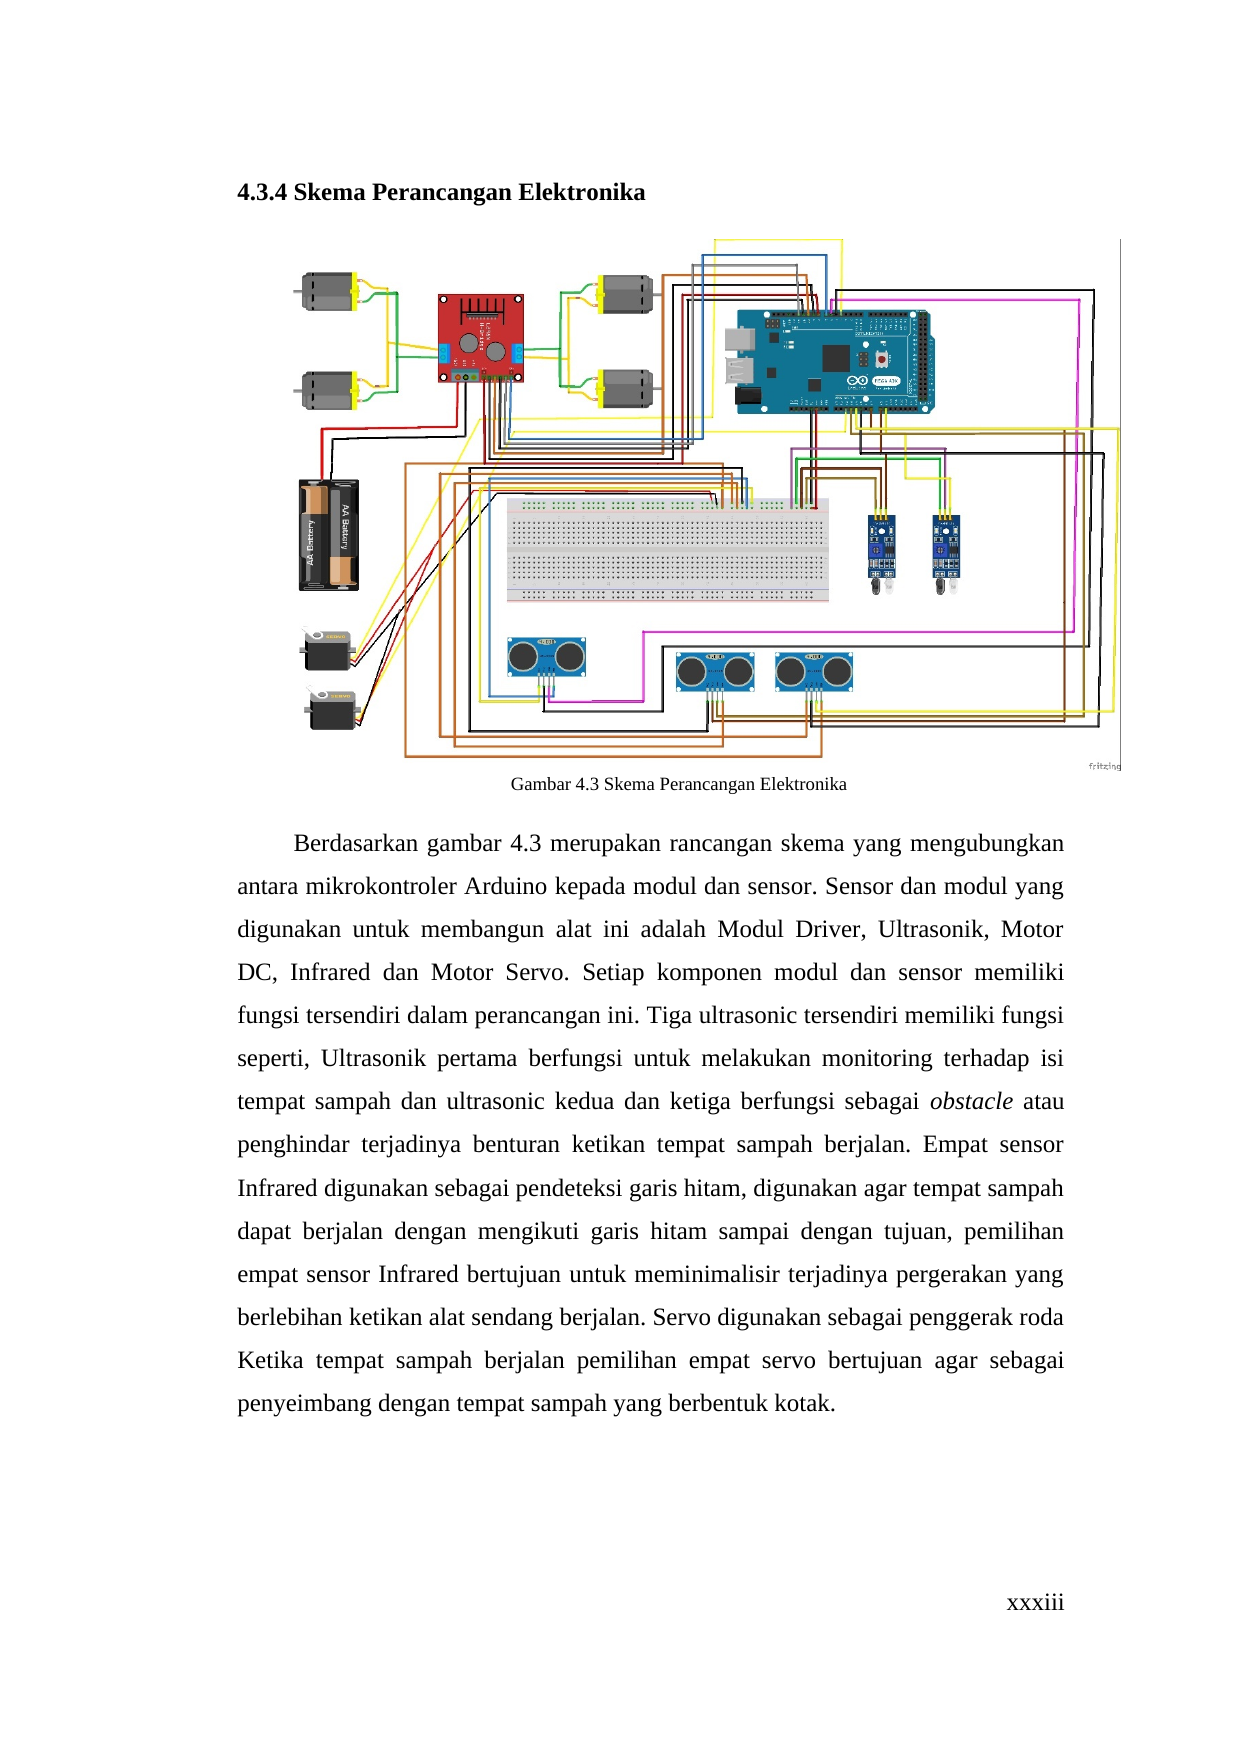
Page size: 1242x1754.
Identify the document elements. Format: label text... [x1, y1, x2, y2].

text Gambar 4.3 Skema Perancangan Elektronika [293, 773, 1065, 795]
list Skema Perancangan Elektronika [237, 177, 1065, 206]
picture [293, 239, 1121, 771]
text Berdasarkan gambar 4.3 merupakan rancangan skema yang mengubungkan antara mikrokontroler Arduino kepada modul dan sensor. Sensor dan modul yang digunakan untuk membangun alat ini adalah Modul Driver, Ultrasonik, Motor DC, Infrared dan Motor Servo. Setiap komponen modul dan sensor memiliki fungsi tersendiri dalam perancangan ini. Tiga ultrasonic tersendiri memiliki fungsi seperti, Ultrasonik pertama berfungsi untuk melakukan monitoring terhadap isi tempat sampah dan ultrasonic kedua dan ketiga berfungsi sebagai obstacle atau penghindar terjadinya benturan ketikan tempat sampah berjalan. Empat sensor Infrared digunakan sebagai pendeteksi garis hitam, digunakan agar tempat sampah dapat berjalan dengan mengikuti garis hitam sampai dengan tujuan, pemilihan empat sensor Infrared bertujuan untuk meminimalisir terjadinya pergerakan yang berlebihan ketikan alat sendang berjalan. Servo digunakan sebagai penggerak roda Ketika tempat sampah berjalan pemilihan empat servo bertujuan agar sebagai penyeimbang dengan tempat sampah yang berbentuk kotak. [237, 828, 1065, 1417]
